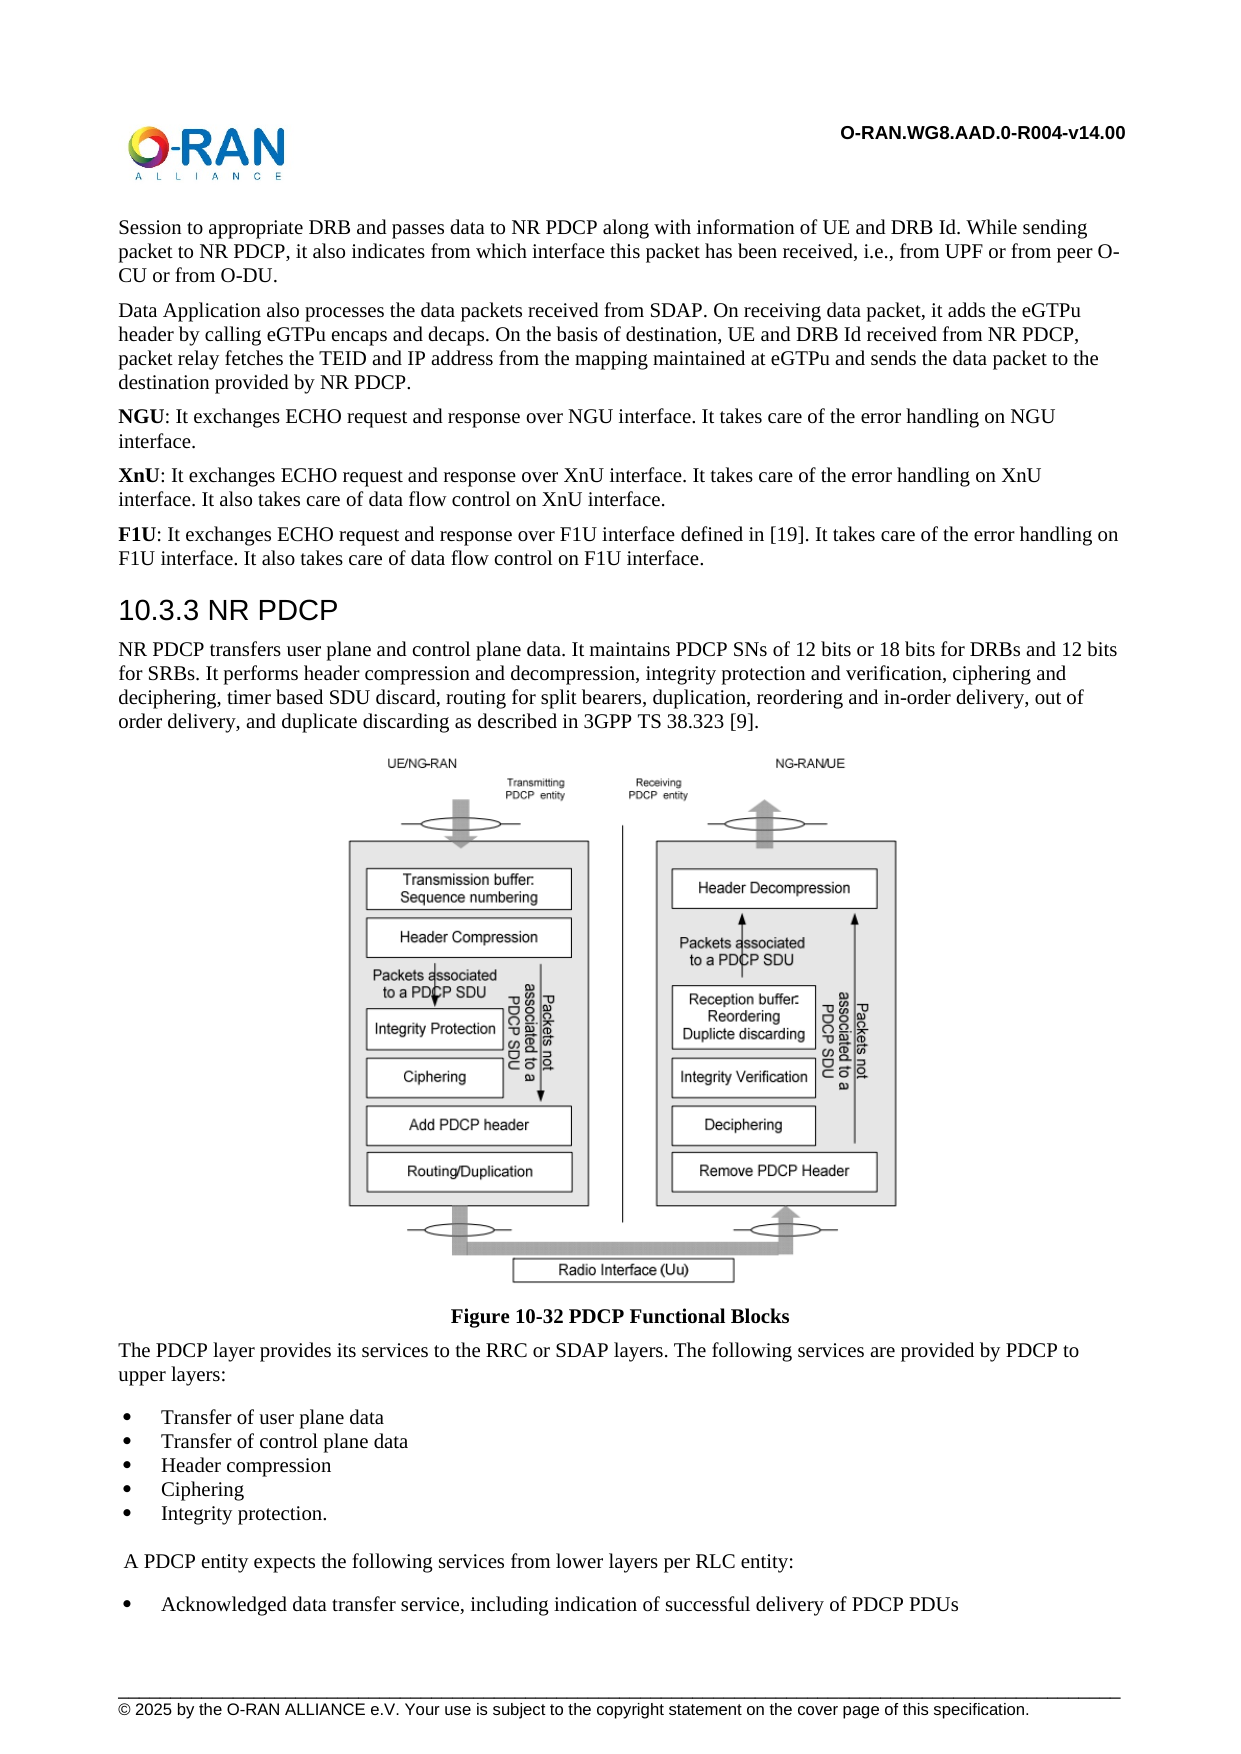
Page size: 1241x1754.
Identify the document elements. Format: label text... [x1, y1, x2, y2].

text A PDCP entity expects the following services from lower layers per RLC entity: [123, 1549, 1122, 1573]
text NR PDCP transfers user plane and control plane data. It maintains PDCP SNs of 12 bits or 18 bits for DRBs and 12 bits for SRBs. It performs header compression and decompression, integrity protection and verification, ciphering and deciphering, timer based SDU discard, routing for split bearers, duplication, reordering and in-order delivery, out of order delivery, and duplicate discarding as described in 3GPP TS 38.323 [9]. [118, 637, 1122, 733]
list Acknowledged data transfer service, including indication of successful delivery of PDCP PDUs [123, 1592, 1122, 1616]
list Integrity protection. [123, 1501, 1122, 1525]
text XnU: It exchanges ECHO request and response over XnU interface. It takes care of the error handling on XnU interface. It also takes care of data flow control on XnU interface. [118, 463, 1122, 511]
text F1U: It exchanges ECHO request and response over F1U interface defined in [19]. It takes care of the error handling on F1U interface. It also takes care of data flow control on F1U interface. [118, 522, 1122, 570]
text NGU: It exchanges ECHO request and response over NGU interface. It takes care of the error handling on NGU interface. [118, 404, 1122, 453]
list Header compression [123, 1453, 1122, 1477]
picture [118, 113, 298, 191]
text The PDCP layer provides its services to the RRC or SDAP layers. The following services are provided by PDCP to upper layers: [118, 1338, 1122, 1386]
list Ciphering [123, 1477, 1122, 1501]
text Data Application also processes the data packets received from SDAP. On receiving data packet, it adds the eGTPu header by calling eGTPu encaps and decaps. On the basis of destination, UE and DRB Id received from NR PDCP, packet relay fetches the TEID and IP address from the mapping maintained at eGTPu and sends the data packet to the destination provided by NR PDCP. [118, 298, 1122, 394]
subtitle NR PDCP [118, 593, 1122, 626]
list Transfer of control plane data [123, 1429, 1122, 1453]
picture [283, 743, 957, 1294]
list Transfer of user plane data [123, 1405, 1122, 1429]
